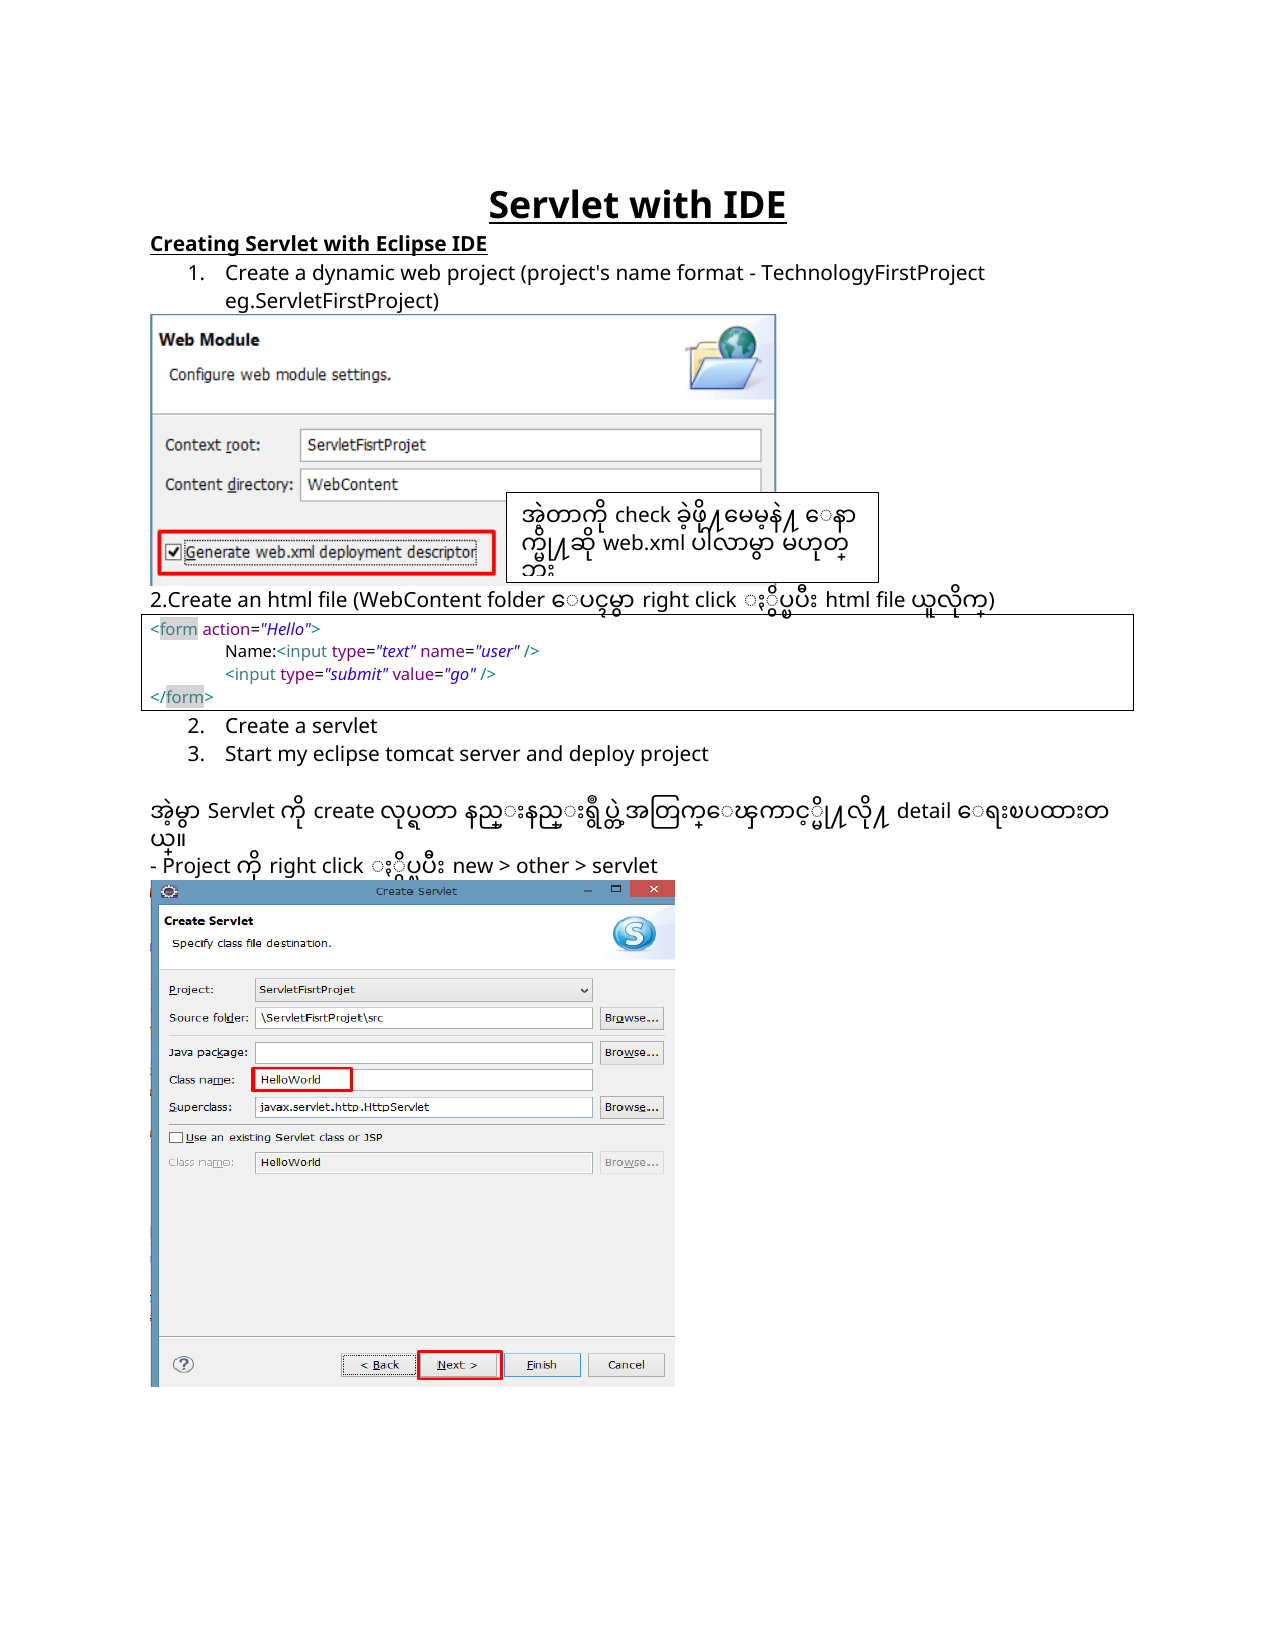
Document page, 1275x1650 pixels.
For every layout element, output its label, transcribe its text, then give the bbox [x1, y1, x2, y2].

text Name:<input type="text" name="user" /> [150, 640, 1125, 662]
text </form> [142, 682, 1133, 710]
list Start my eclipse tomcat server and deploy project [187, 739, 1125, 768]
list Create a dynamic web project (project's name format - TechnologyFirstProject eg.ServletFirstProject) [187, 258, 1125, 315]
text 2.Create an html file (WebContent folder ေပၚမွာ right click ႏွိပ္ၿပီး html file ယူလိုက္) [150, 586, 1125, 614]
text - Project ကို right click ႏွိပ္ၿပီး new > other > servlet [150, 851, 1125, 880]
text Creating Servlet with Eclipse IDE [150, 229, 1125, 258]
text <input type="submit" value="go" /> [150, 662, 1125, 682]
text Servlet with IDE [150, 178, 1125, 229]
picture [150, 880, 675, 1387]
text အဲ့မွာ Servlet ကို create လုပ္ရတာ နည္းနည္းရွဳပ္တဲ့အတြက္ေၾကာင့္မို႔လို႔ detail ေရးၿပထားတယ္။ [150, 796, 1125, 851]
text <form action="Hello"> [142, 615, 1133, 640]
picture [150, 314, 777, 586]
list Create a servlet [187, 711, 1125, 739]
